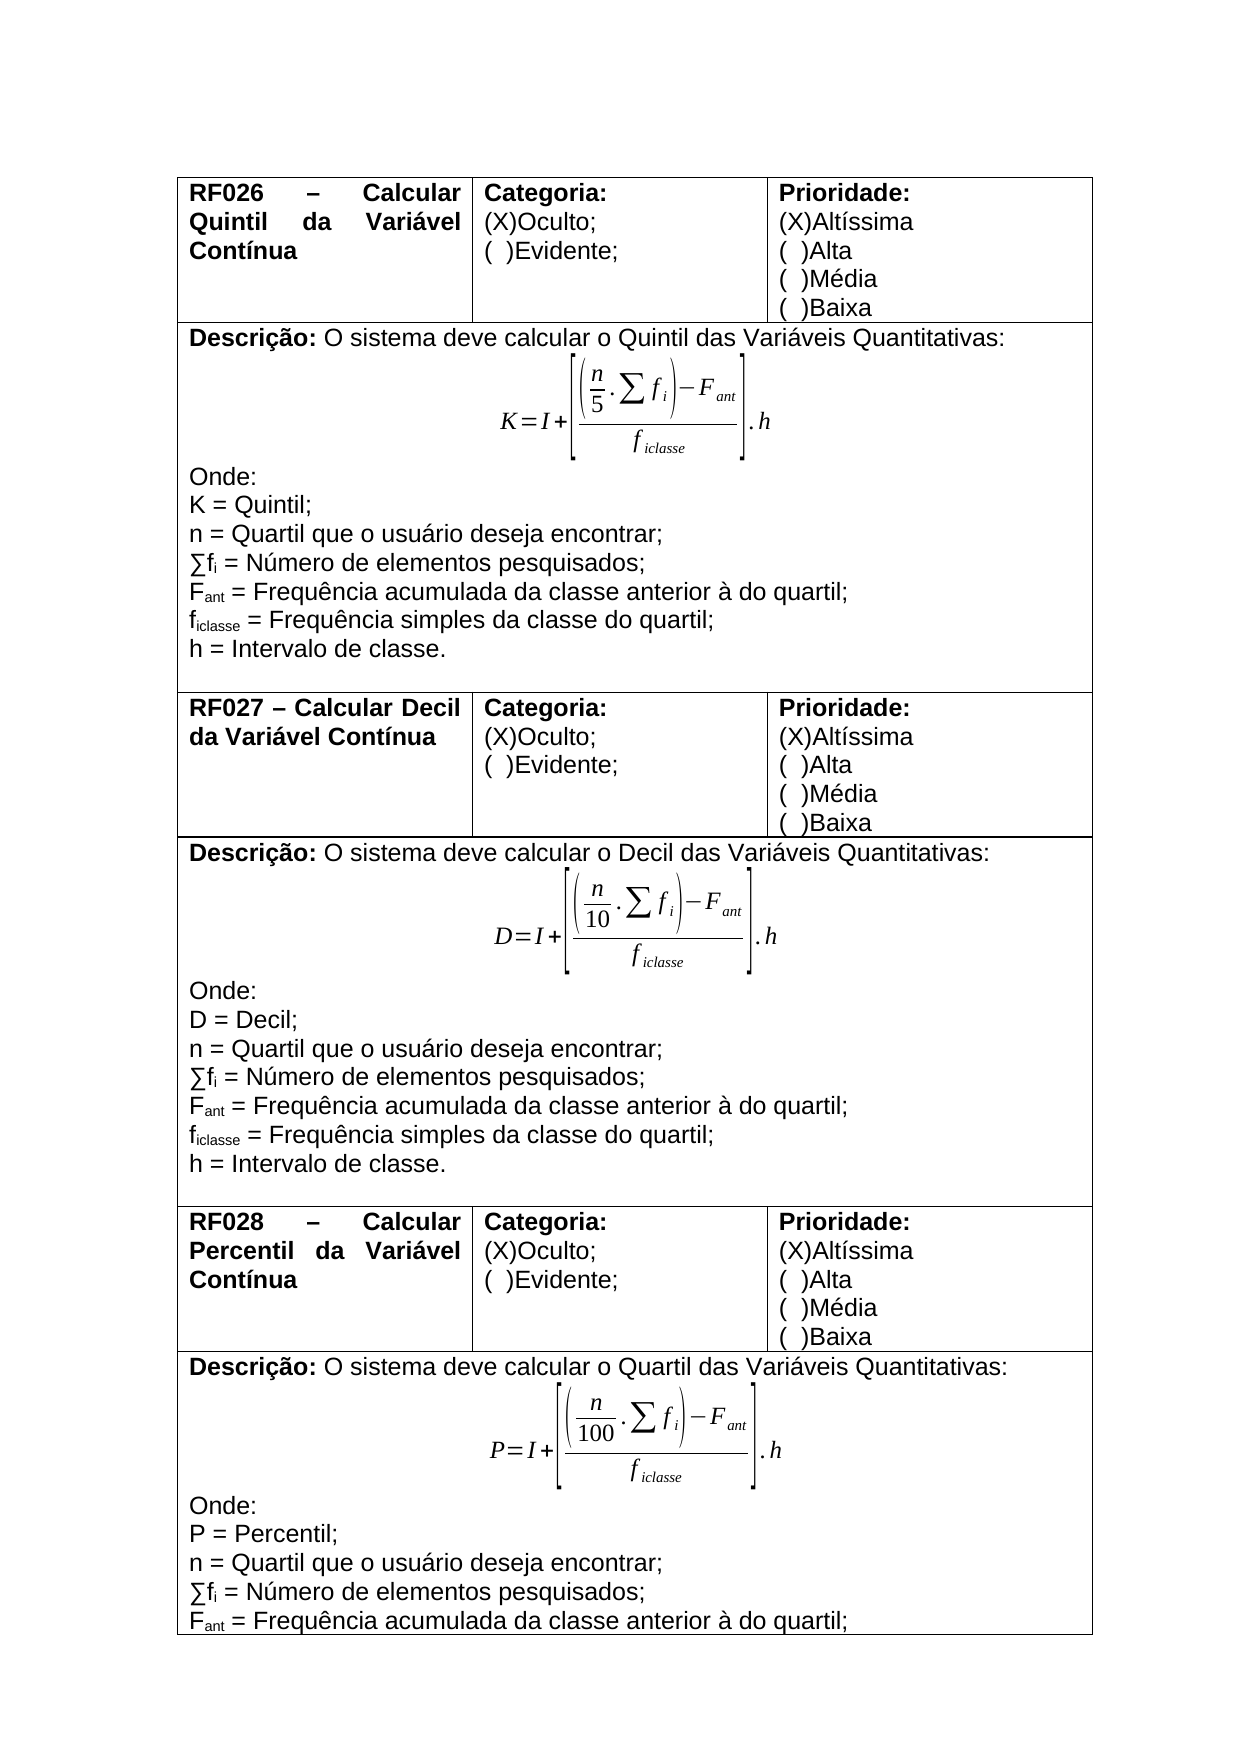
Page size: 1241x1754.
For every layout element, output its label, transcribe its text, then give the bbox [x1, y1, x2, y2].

table_cell RF028 – Calcular Percentil da Variável Contínua [178, 1207, 472, 1351]
table_cell Prioridade: (X)Altíssima ( )Alta ( )Média ( )Baixa [768, 693, 1092, 836]
table_cell Categoria: (X)Oculto; ( )Evidente; [473, 1207, 767, 1351]
table_cell RF026 – Calcular Quintil da Variável Contínua [178, 178, 472, 322]
table_cell Prioridade: (X)Altíssima ( )Alta ( )Média ( )Baixa [768, 178, 1092, 322]
table_cell RF027 – Calcular Decil da Variável Contínua [178, 693, 472, 836]
table_cell Categoria: (X)Oculto; ( )Evidente; [473, 693, 767, 836]
table_cell Categoria: (X)Oculto; ( )Evidente; [473, 178, 767, 322]
table_cell Prioridade: (X)Altíssima ( )Alta ( )Média ( )Baixa [768, 1207, 1092, 1351]
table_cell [178, 1352, 1092, 1634]
table_cell Descrição: O sistema deve calcular o Decil das Variáveis Quantitativas: Onde: D = Decil; n = Quartil que o usuário deseja encontrar; ∑fi = Número de elementos pesquisados; Fant = Frequência acumulada da classe anterior à do quartil; ficlasse = Frequência simples da classe do quartil; h = Intervalo de classe. [178, 838, 1092, 1206]
table_cell Descrição: O sistema deve calcular o Quintil das Variáveis Quantitativas: Onde: K = Quintil; n = Quartil que o usuário deseja encontrar; ∑fi = Número de elementos pesquisados; Fant = Frequência acumulada da classe anterior à do quartil; ficlasse = Frequência simples da classe do quartil; h = Intervalo de classe. [178, 323, 1092, 692]
